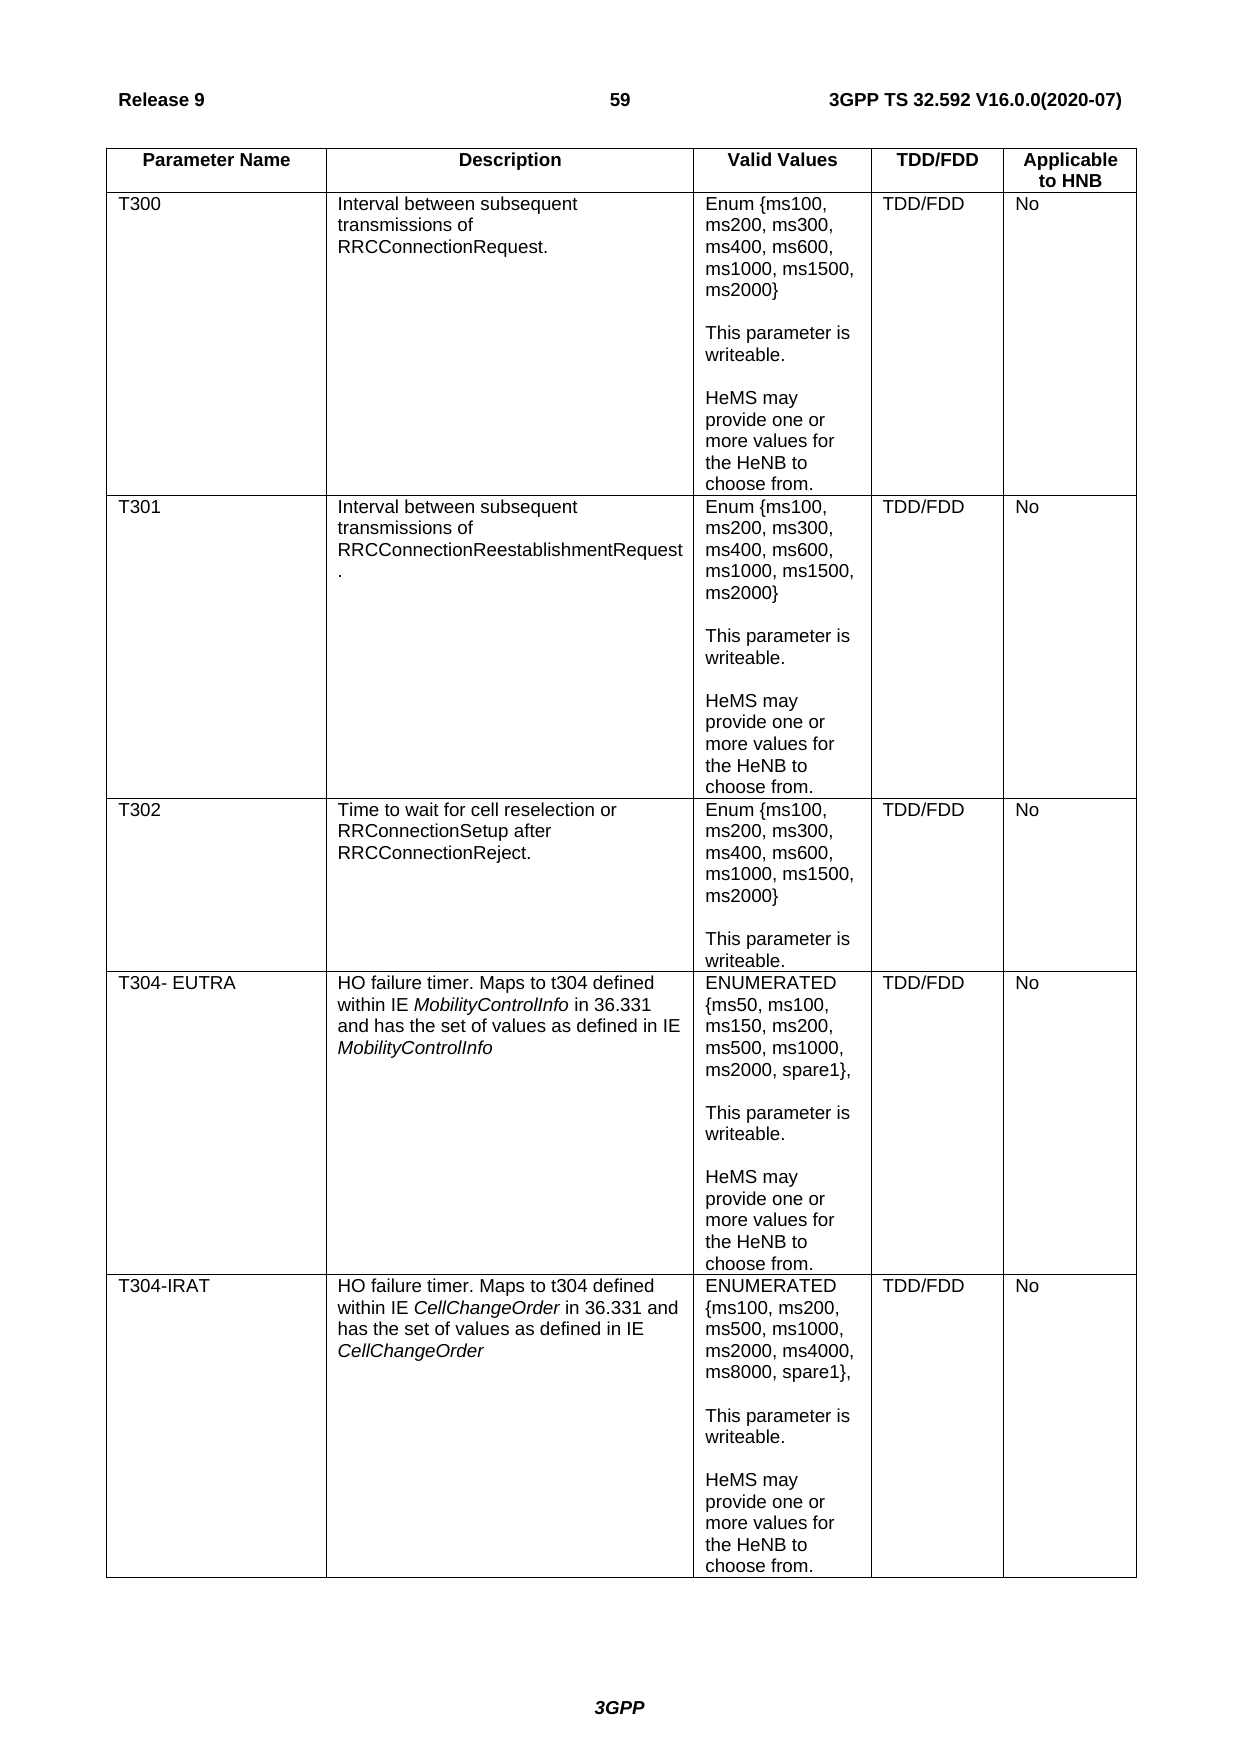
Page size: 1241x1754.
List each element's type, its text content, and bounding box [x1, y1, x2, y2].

table_cell TDD/FDD [872, 1275, 1003, 1577]
table_cell No [1004, 1275, 1136, 1577]
table_cell TDD/FDD [872, 972, 1003, 1274]
table_header Parameter Name [107, 149, 326, 192]
table_cell T300 [107, 193, 326, 494]
table_cell Interval between subsequent transmissions of RRCConnectionReestablishmentRequest. [327, 496, 693, 797]
table_header Description [327, 149, 693, 192]
table_cell No [1004, 193, 1136, 494]
table_cell No [1004, 799, 1136, 971]
table_cell TDD/FDD [872, 799, 1003, 971]
table_cell TDD/FDD [872, 496, 1003, 797]
table_header Applicable to HNB [1004, 149, 1136, 192]
table_cell ENUMERATED {ms100, ms200, ms500, ms1000, ms2000, ms4000, ms8000, spare1}, This parameter is writeable. HeMS may provide one or more values for the HeNB to choose from. [694, 1275, 871, 1577]
table_cell HO failure timer. Maps to t304 defined within IE MobilityControlInfo in 36.331 and has the set of values as defined in IE MobilityControlInfo [327, 972, 693, 1274]
table_cell ENUMERATED {ms50, ms100, ms150, ms200, ms500, ms1000, ms2000, spare1}, This parameter is writeable. HeMS may provide one or more values for the HeNB to choose from. [694, 972, 871, 1274]
table_cell Time to wait for cell reselection or RRConnectionSetup after RRCConnectionReject. [327, 799, 693, 971]
table_header Valid Values [694, 149, 871, 192]
table_cell T302 [107, 799, 326, 971]
table_cell T304-IRAT [107, 1275, 326, 1577]
table_cell HO failure timer. Maps to t304 defined within IE CellChangeOrder in 36.331 and has the set of values as defined in IE CellChangeOrder [327, 1275, 693, 1577]
table_cell Enum {ms100, ms200, ms300, ms400, ms600, ms1000, ms1500, ms2000} This parameter is writeable. HeMS may provide one or more values for the HeNB to choose from. [694, 193, 871, 494]
table_cell TDD/FDD [872, 193, 1003, 494]
table_cell T301 [107, 496, 326, 797]
table_cell No [1004, 496, 1136, 797]
table_cell T304- EUTRA [107, 972, 326, 1274]
table_cell Enum {ms100, ms200, ms300, ms400, ms600, ms1000, ms1500, ms2000} This parameter is writeable. [694, 799, 871, 971]
table_cell No [1004, 972, 1136, 1274]
table_header TDD/FDD [872, 149, 1003, 192]
table_cell Interval between subsequent transmissions of RRCConnectionRequest. [327, 193, 693, 494]
table_cell Enum {ms100, ms200, ms300, ms400, ms600, ms1000, ms1500, ms2000} This parameter is writeable. HeMS may provide one or more values for the HeNB to choose from. [694, 496, 871, 797]
